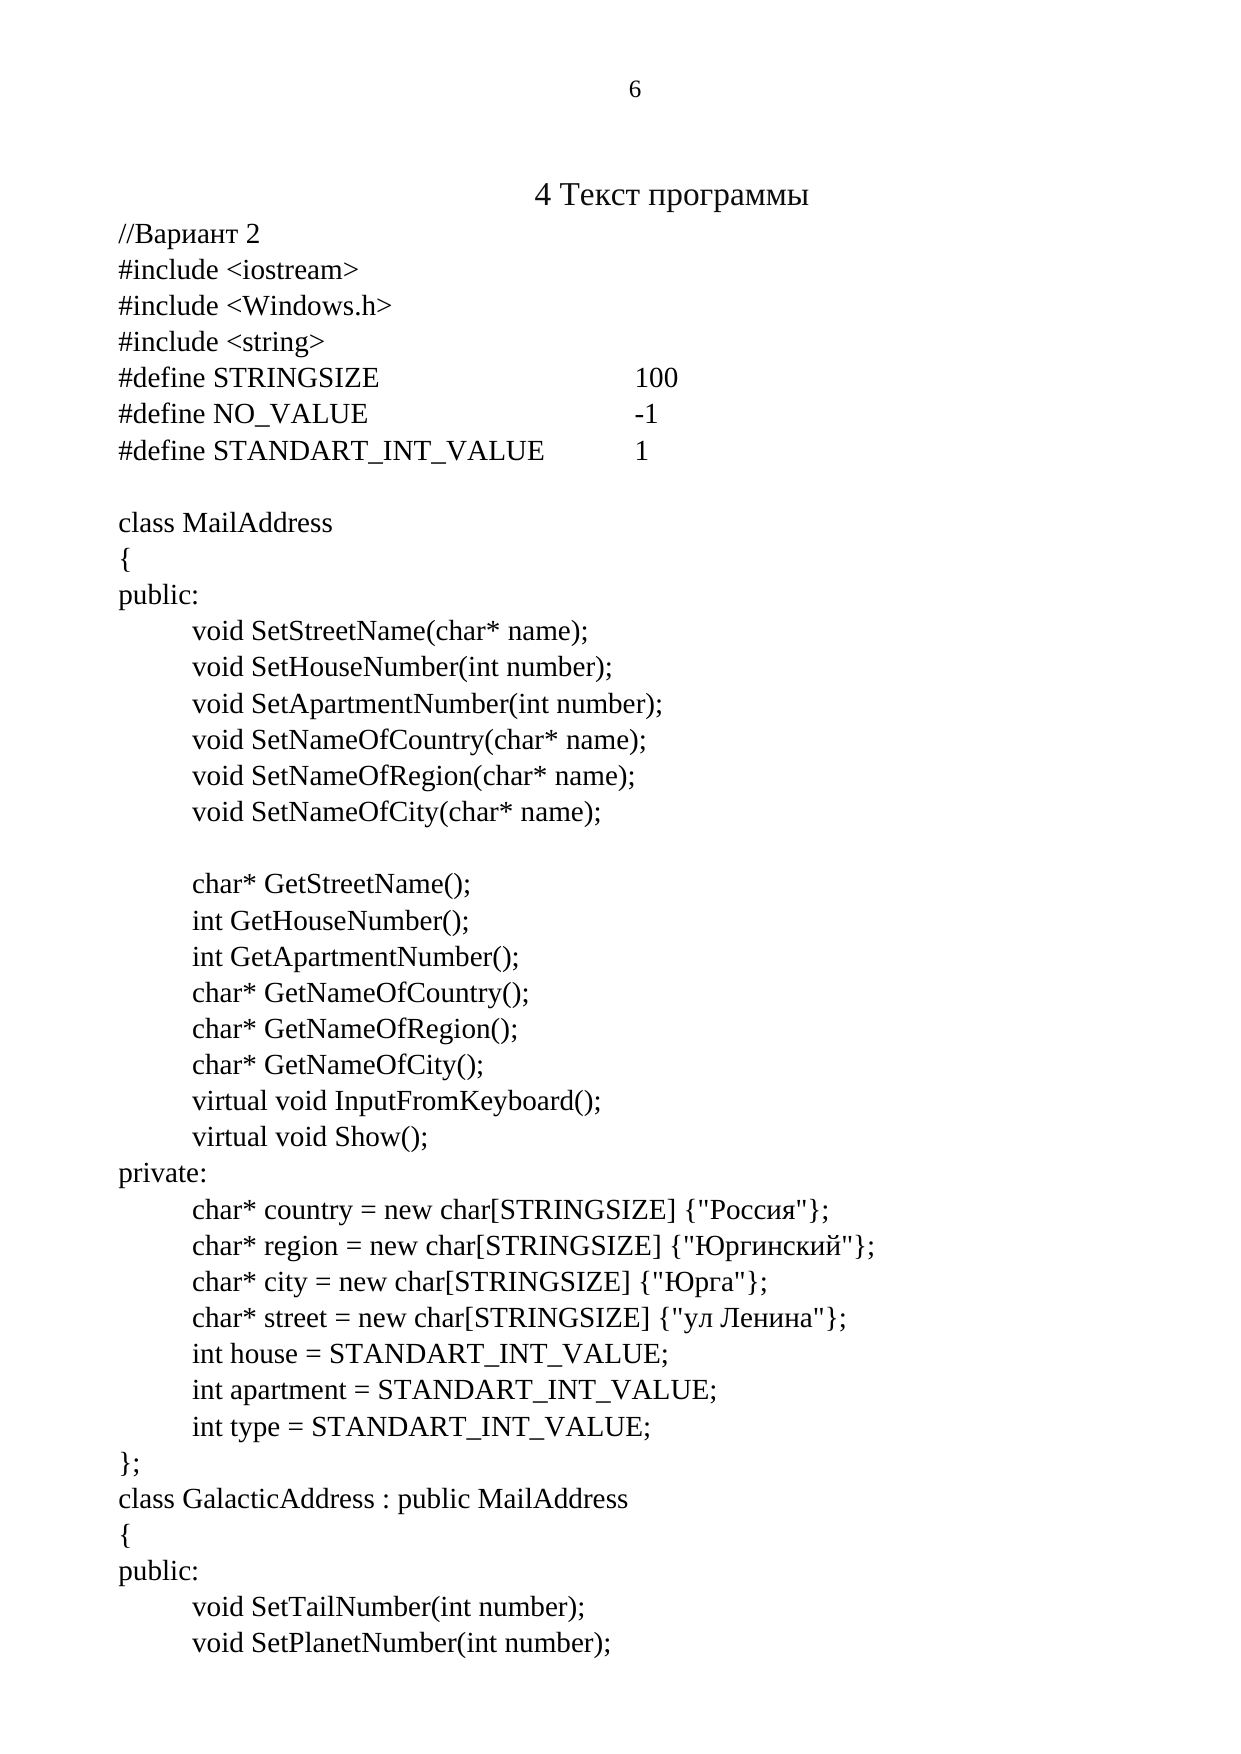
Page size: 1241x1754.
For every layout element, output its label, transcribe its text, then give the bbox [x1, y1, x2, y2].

text char* GetNameOfCity(); [118, 1047, 1152, 1081]
text class MailAddress [118, 505, 1152, 538]
text { [118, 1517, 1152, 1551]
text void SetNameOfCity(char* name); [118, 794, 1152, 828]
text void SetStreetName(char* name); [118, 613, 1152, 647]
text public: [118, 1553, 1152, 1587]
text char* region = new char[STRINGSIZE] {"Юргинский"}; [118, 1228, 1152, 1261]
text //Вариант 2 [118, 216, 1152, 249]
text void SetTailNumber(int number); [118, 1589, 1152, 1623]
text private: [118, 1156, 1152, 1189]
text void SetPlanetNumber(int number); [118, 1626, 1152, 1659]
text int GetHouseNumber(); [118, 903, 1152, 936]
text #define STANDART_INT_VALUE 1 [118, 433, 1152, 466]
text void SetNameOfCountry(char* name); [118, 722, 1152, 755]
text #define STRINGSIZE 100 [118, 360, 1152, 394]
text #define NO_VALUE -1 [118, 397, 1152, 430]
text 4 Текст программы [118, 174, 1152, 213]
text { [118, 541, 1152, 575]
text char* street = new char[STRINGSIZE] {"ул Ленина"}; [118, 1300, 1152, 1334]
text int house = STANDART_INT_VALUE; [118, 1336, 1152, 1370]
text char* GetNameOfCountry(); [118, 975, 1152, 1008]
text int GetApartmentNumber(); [118, 939, 1152, 972]
text class GalacticAddress : public MailAddress [118, 1481, 1152, 1514]
text virtual void InputFromKeyboard(); [118, 1083, 1152, 1117]
text void SetNameOfRegion(char* name); [118, 758, 1152, 792]
text void SetHouseNumber(int number); [118, 649, 1152, 683]
text char* GetStreetName(); [118, 866, 1152, 900]
text }; [118, 1445, 1152, 1478]
text int apartment = STANDART_INT_VALUE; [118, 1372, 1152, 1406]
text char* GetNameOfRegion(); [118, 1011, 1152, 1044]
text void SetApartmentNumber(int number); [118, 686, 1152, 719]
text int type = STANDART_INT_VALUE; [118, 1409, 1152, 1442]
text #include <Windows.h> [118, 288, 1152, 322]
text #include <string> [118, 324, 1152, 358]
text char* country = new char[STRINGSIZE] {"Россия"}; [118, 1192, 1152, 1225]
text char* city = new char[STRINGSIZE] {"Юрга"}; [118, 1264, 1152, 1298]
text public: [118, 577, 1152, 611]
text #include <iostream> [118, 252, 1152, 286]
text virtual void Show(); [118, 1119, 1152, 1153]
